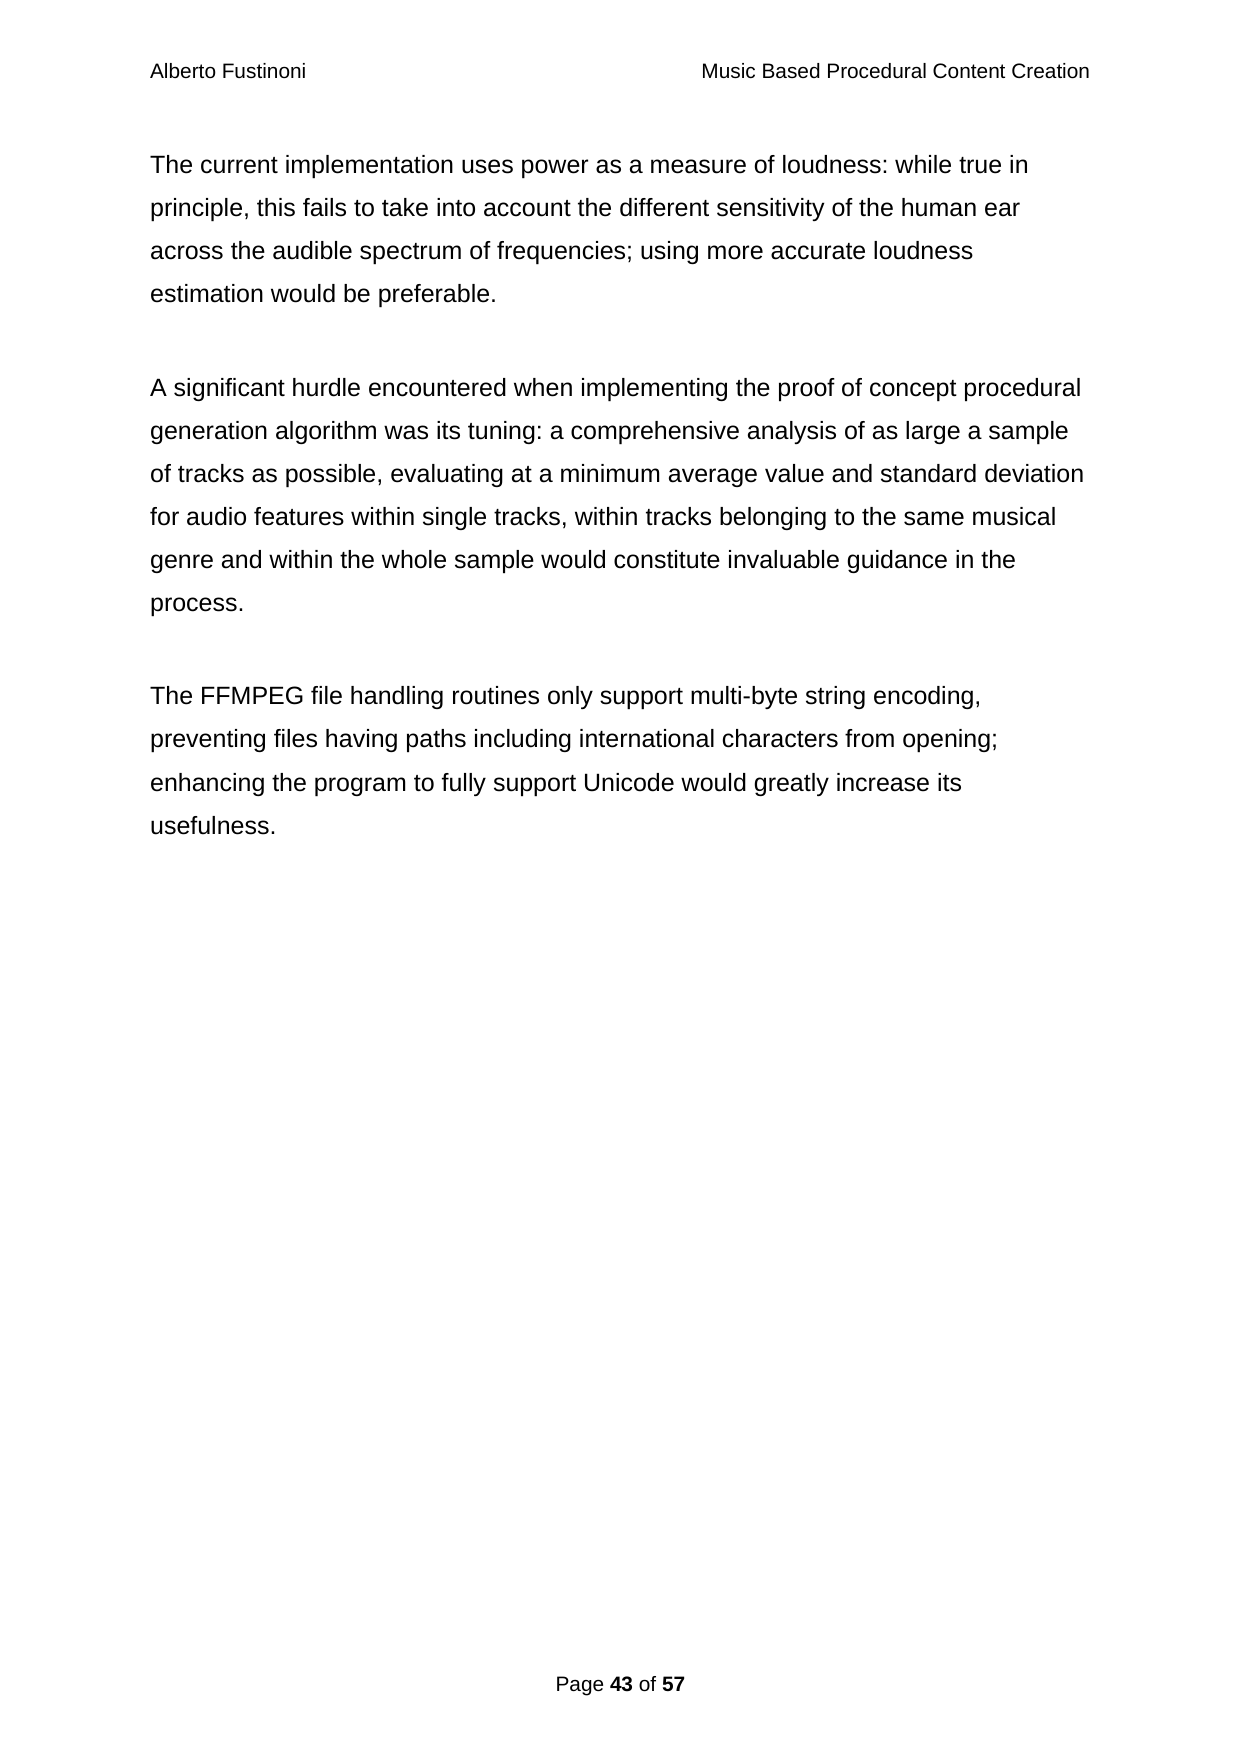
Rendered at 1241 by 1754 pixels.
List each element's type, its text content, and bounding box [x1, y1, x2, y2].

text A significant hurdle encountered when implementing the proof of concept procedural generation algorithm was its tuning: a comprehensive analysis of as large a sample of tracks as possible, evaluating at a minimum average value and standard deviation for audio features within single tracks, within tracks belonging to the same musical genre and within the whole sample would constitute invaluable guidance in the process. [150, 372, 1090, 617]
text The FFMPEG file handling routines only support multi-byte string encoding, preventing files having paths including international characters from opening; enhancing the program to fully support Unicode would greatly increase its usefulness. [150, 681, 1090, 839]
text The current implementation uses power as a measure of loudness: while true in principle, this fails to take into account the different sensitivity of the human ear across the audible spectrum of frequencies; using more accurate loudness estimation would be preferable. [150, 150, 1090, 308]
